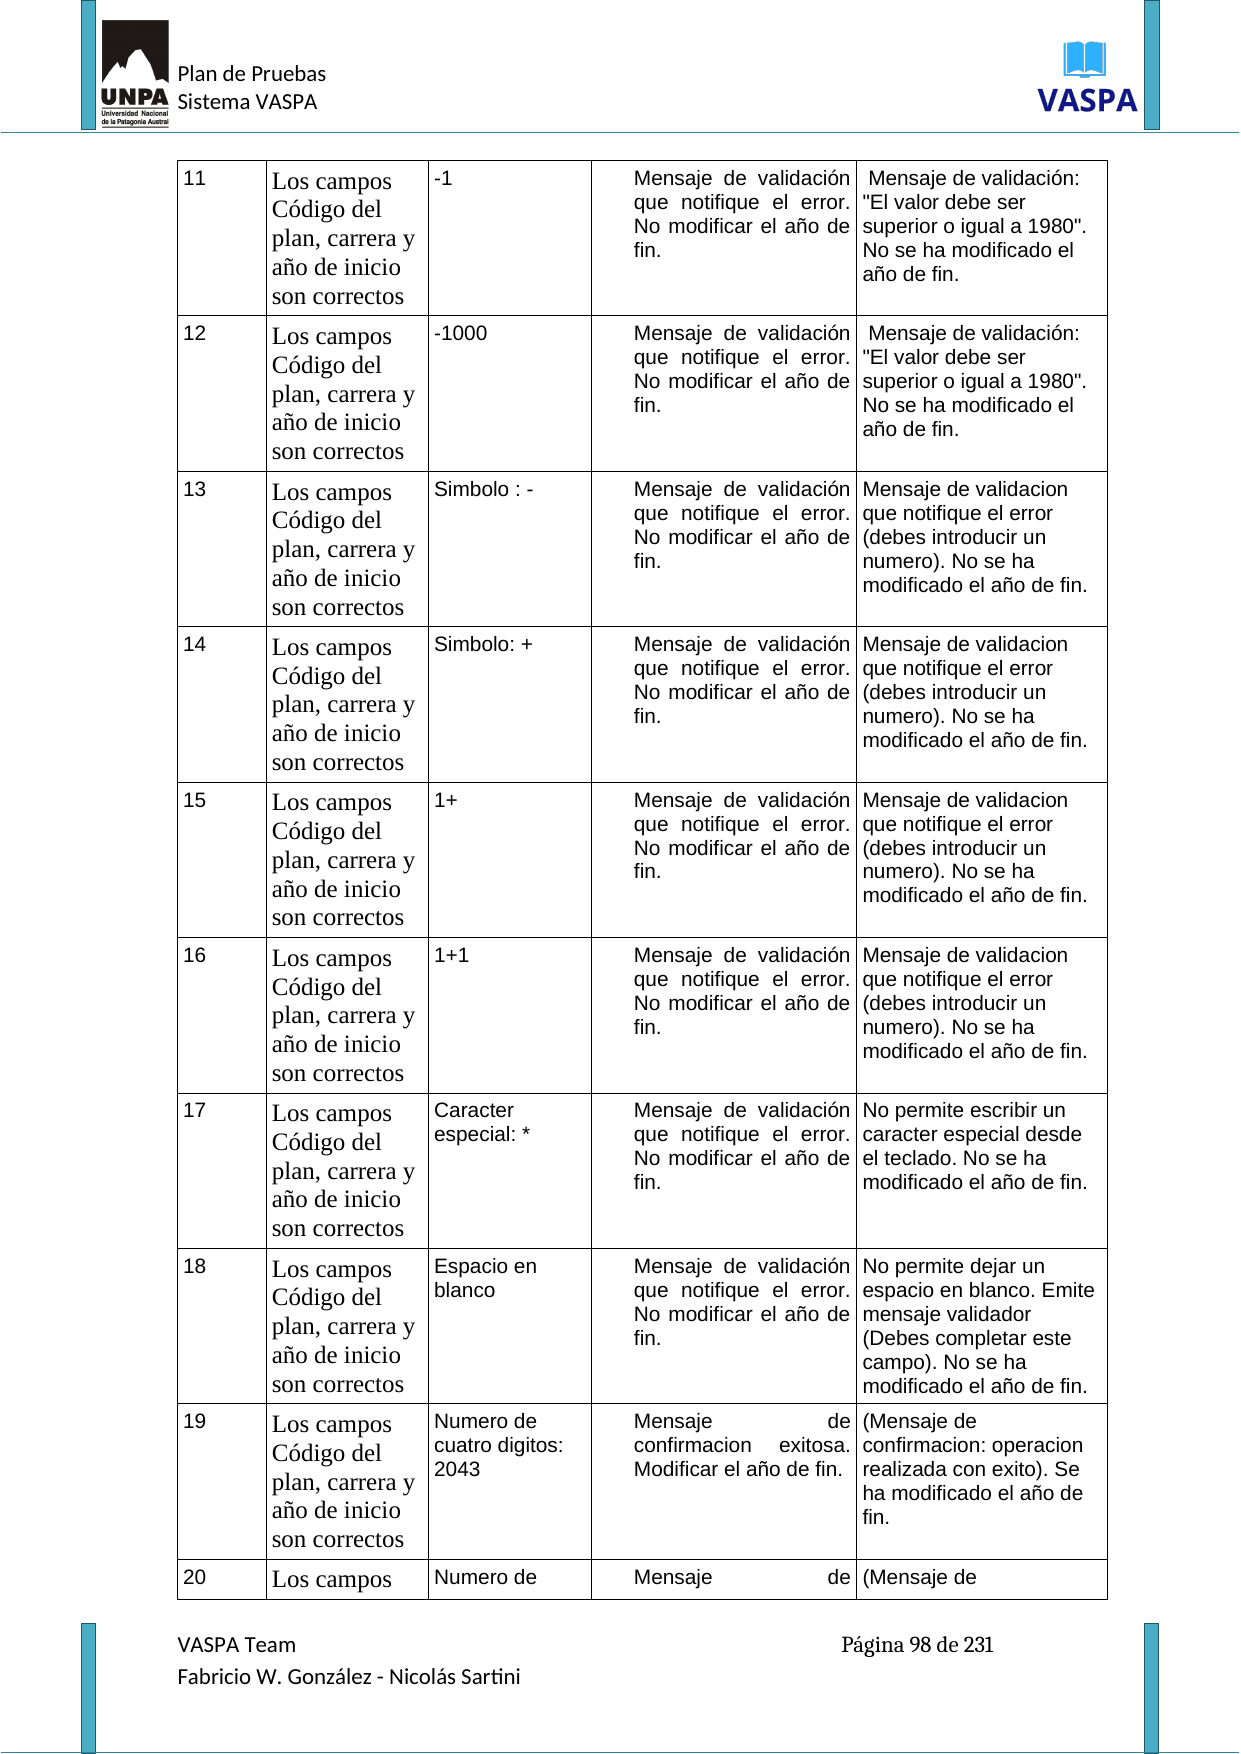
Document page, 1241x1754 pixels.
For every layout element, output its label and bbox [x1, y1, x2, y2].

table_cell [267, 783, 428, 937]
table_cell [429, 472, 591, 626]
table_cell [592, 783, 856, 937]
picture [100, 18, 170, 129]
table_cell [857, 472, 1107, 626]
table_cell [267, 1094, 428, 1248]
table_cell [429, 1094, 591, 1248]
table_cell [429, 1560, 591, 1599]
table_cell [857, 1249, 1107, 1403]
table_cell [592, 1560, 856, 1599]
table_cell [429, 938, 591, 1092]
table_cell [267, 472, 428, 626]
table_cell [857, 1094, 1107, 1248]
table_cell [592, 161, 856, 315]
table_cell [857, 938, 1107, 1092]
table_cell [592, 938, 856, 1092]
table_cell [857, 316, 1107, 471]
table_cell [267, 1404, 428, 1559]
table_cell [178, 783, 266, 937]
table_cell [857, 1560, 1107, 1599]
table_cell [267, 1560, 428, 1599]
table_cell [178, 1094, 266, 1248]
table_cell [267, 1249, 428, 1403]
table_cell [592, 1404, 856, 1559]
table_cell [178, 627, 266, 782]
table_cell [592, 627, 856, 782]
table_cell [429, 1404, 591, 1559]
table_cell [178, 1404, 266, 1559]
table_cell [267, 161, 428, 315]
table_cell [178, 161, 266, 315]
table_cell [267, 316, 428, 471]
picture [1032, 21, 1143, 132]
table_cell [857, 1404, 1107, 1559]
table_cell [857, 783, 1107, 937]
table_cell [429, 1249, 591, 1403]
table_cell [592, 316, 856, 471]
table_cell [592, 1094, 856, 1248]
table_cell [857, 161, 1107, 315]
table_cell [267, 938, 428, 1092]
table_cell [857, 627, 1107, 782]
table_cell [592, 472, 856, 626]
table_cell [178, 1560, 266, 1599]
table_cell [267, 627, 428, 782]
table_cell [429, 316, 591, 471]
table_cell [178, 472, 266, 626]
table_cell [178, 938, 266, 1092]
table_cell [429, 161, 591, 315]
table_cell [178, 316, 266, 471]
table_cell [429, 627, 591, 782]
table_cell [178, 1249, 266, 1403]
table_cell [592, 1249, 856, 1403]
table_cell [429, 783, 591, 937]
